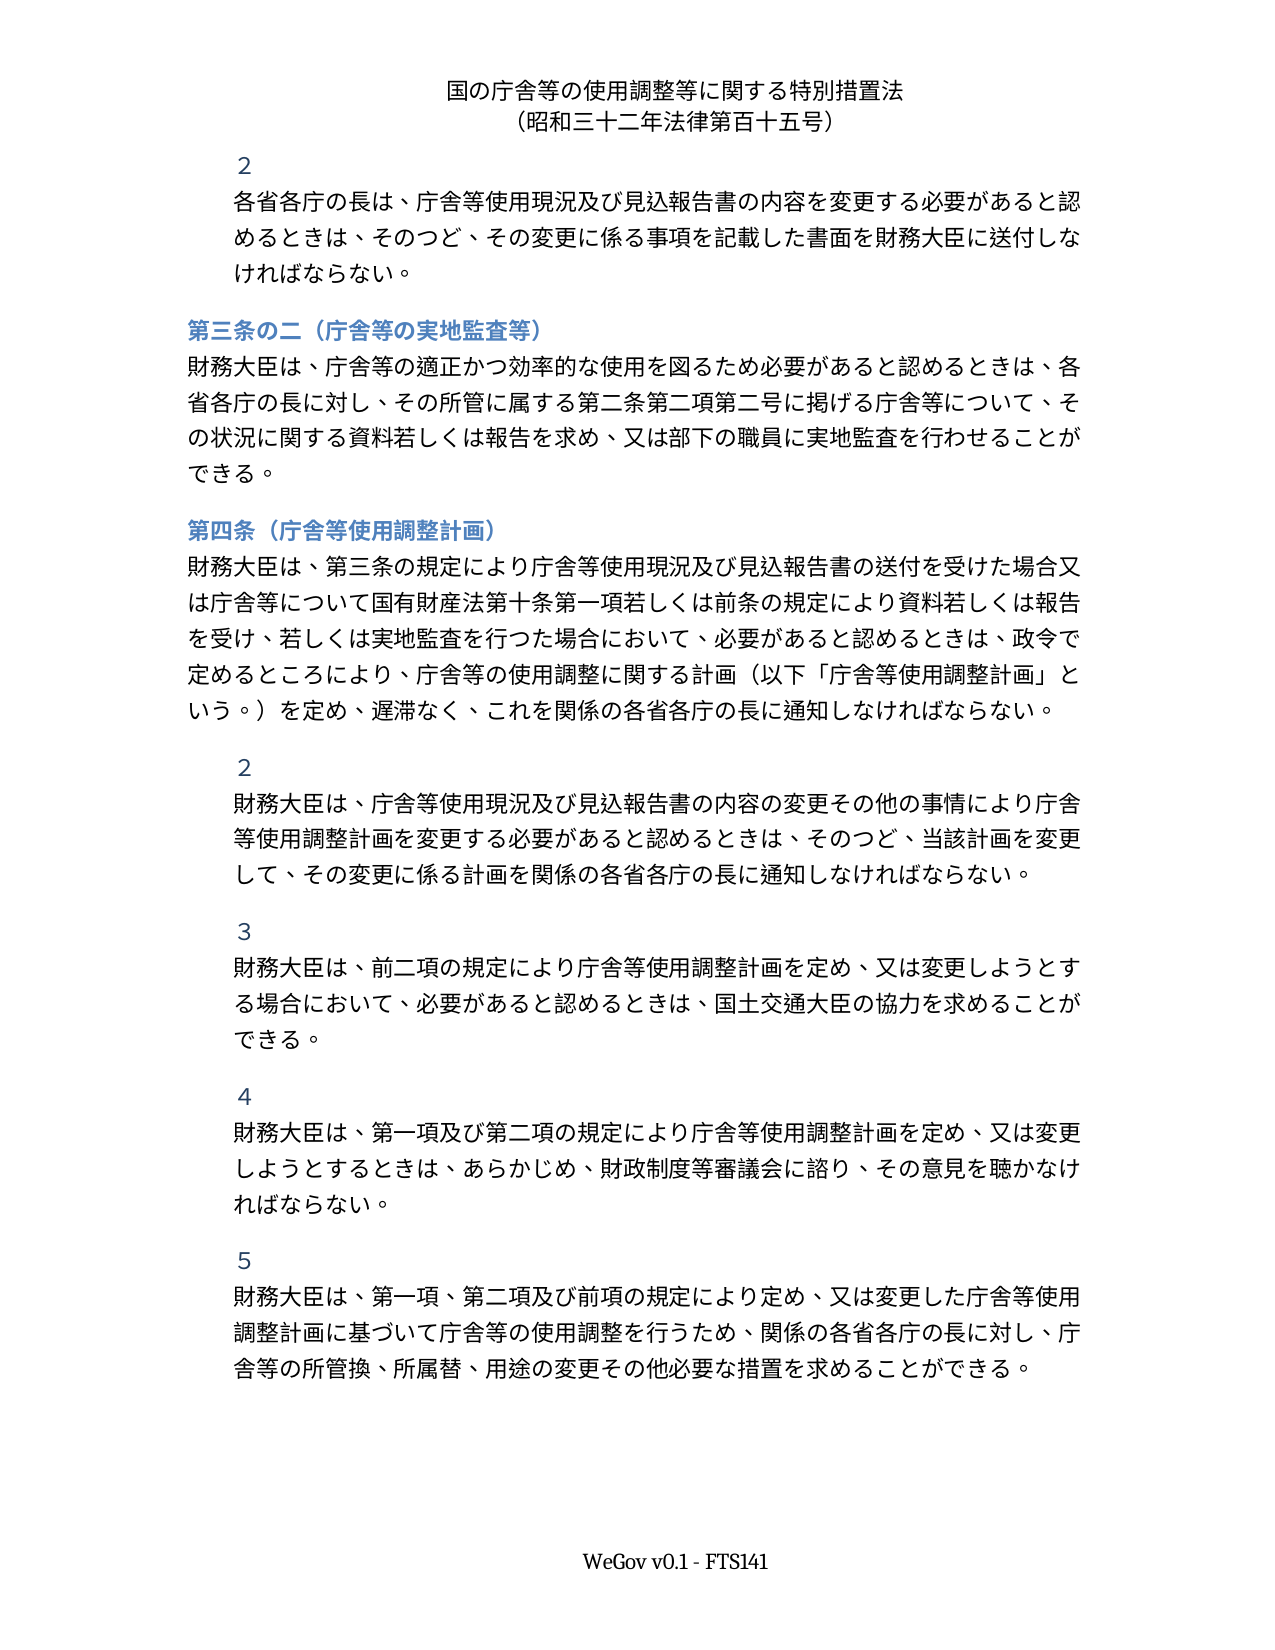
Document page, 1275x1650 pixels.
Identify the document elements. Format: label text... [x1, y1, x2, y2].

text 財務大臣は、庁舎等使用現況及び見込報告書の内容の変更その他の事情により庁舎等使用調整計画を変更する必要があると認めるときは、そのつど、当該計画を変更して、その変更に係る計画を関係の各省各庁の長に通知しなければならない。 [233, 787, 1087, 891]
subtitle ２ [233, 752, 1087, 783]
subtitle 第四条（庁舎等使用調整計画） [187, 515, 1087, 546]
subtitle 第三条の二（庁舎等の実地監査等） [187, 314, 1087, 346]
text 財務大臣は、庁舎等の適正かつ効率的な使用を図るため必要があると認めるときは、各省各庁の長に対し、その所管に属する第二条第二項第二号に掲げる庁舎等について、その状況に関する資料若しくは報告を求め、又は部下の職員に実地監査を行わせることができる。 [187, 351, 1087, 489]
text 財務大臣は、第一項及び第二項の規定により庁舎等使用調整計画を定め、又は変更しようとするときは、あらかじめ、財政制度等審議会に諮り、その意見を聴かなければならない。 [233, 1117, 1087, 1220]
text 財務大臣は、第一項、第二項及び前項の規定により定め、又は変更した庁舎等使用調整計画に基づいて庁舎等の使用調整を行うため、関係の各省各庁の長に対し、庁舎等の所管換、所属替、用途の変更その他必要な措置を求めることができる。 [233, 1281, 1087, 1384]
text 財務大臣は、前二項の規定により庁舎等使用調整計画を定め、又は変更しようとする場合において、必要があると認めるときは、国土交通大臣の協力を求めることができる。 [233, 952, 1087, 1055]
subtitle ４ [233, 1081, 1087, 1112]
text 財務大臣は、第三条の規定により庁舎等使用現況及び見込報告書の送付を受けた場合又は庁舎等について国有財産法第十条第一項若しくは前条の規定により資料若しくは報告を受け、若しくは実地監査を行つた場合において、必要があると認めるときは、政令で定めるところにより、庁舎等の使用調整に関する計画（以下「庁舎等使用調整計画」という。）を定め、遅滞なく、これを関係の各省各庁の長に通知しなければならない。 [187, 551, 1087, 726]
subtitle ３ [233, 916, 1087, 947]
subtitle ２ [233, 150, 1087, 181]
subtitle ５ [233, 1245, 1087, 1277]
text 各省各庁の長は、庁舎等使用現況及び見込報告書の内容を変更する必要があると認めるときは、そのつど、その変更に係る事項を記載した書面を財務大臣に送付しなければならない。 [233, 186, 1087, 289]
